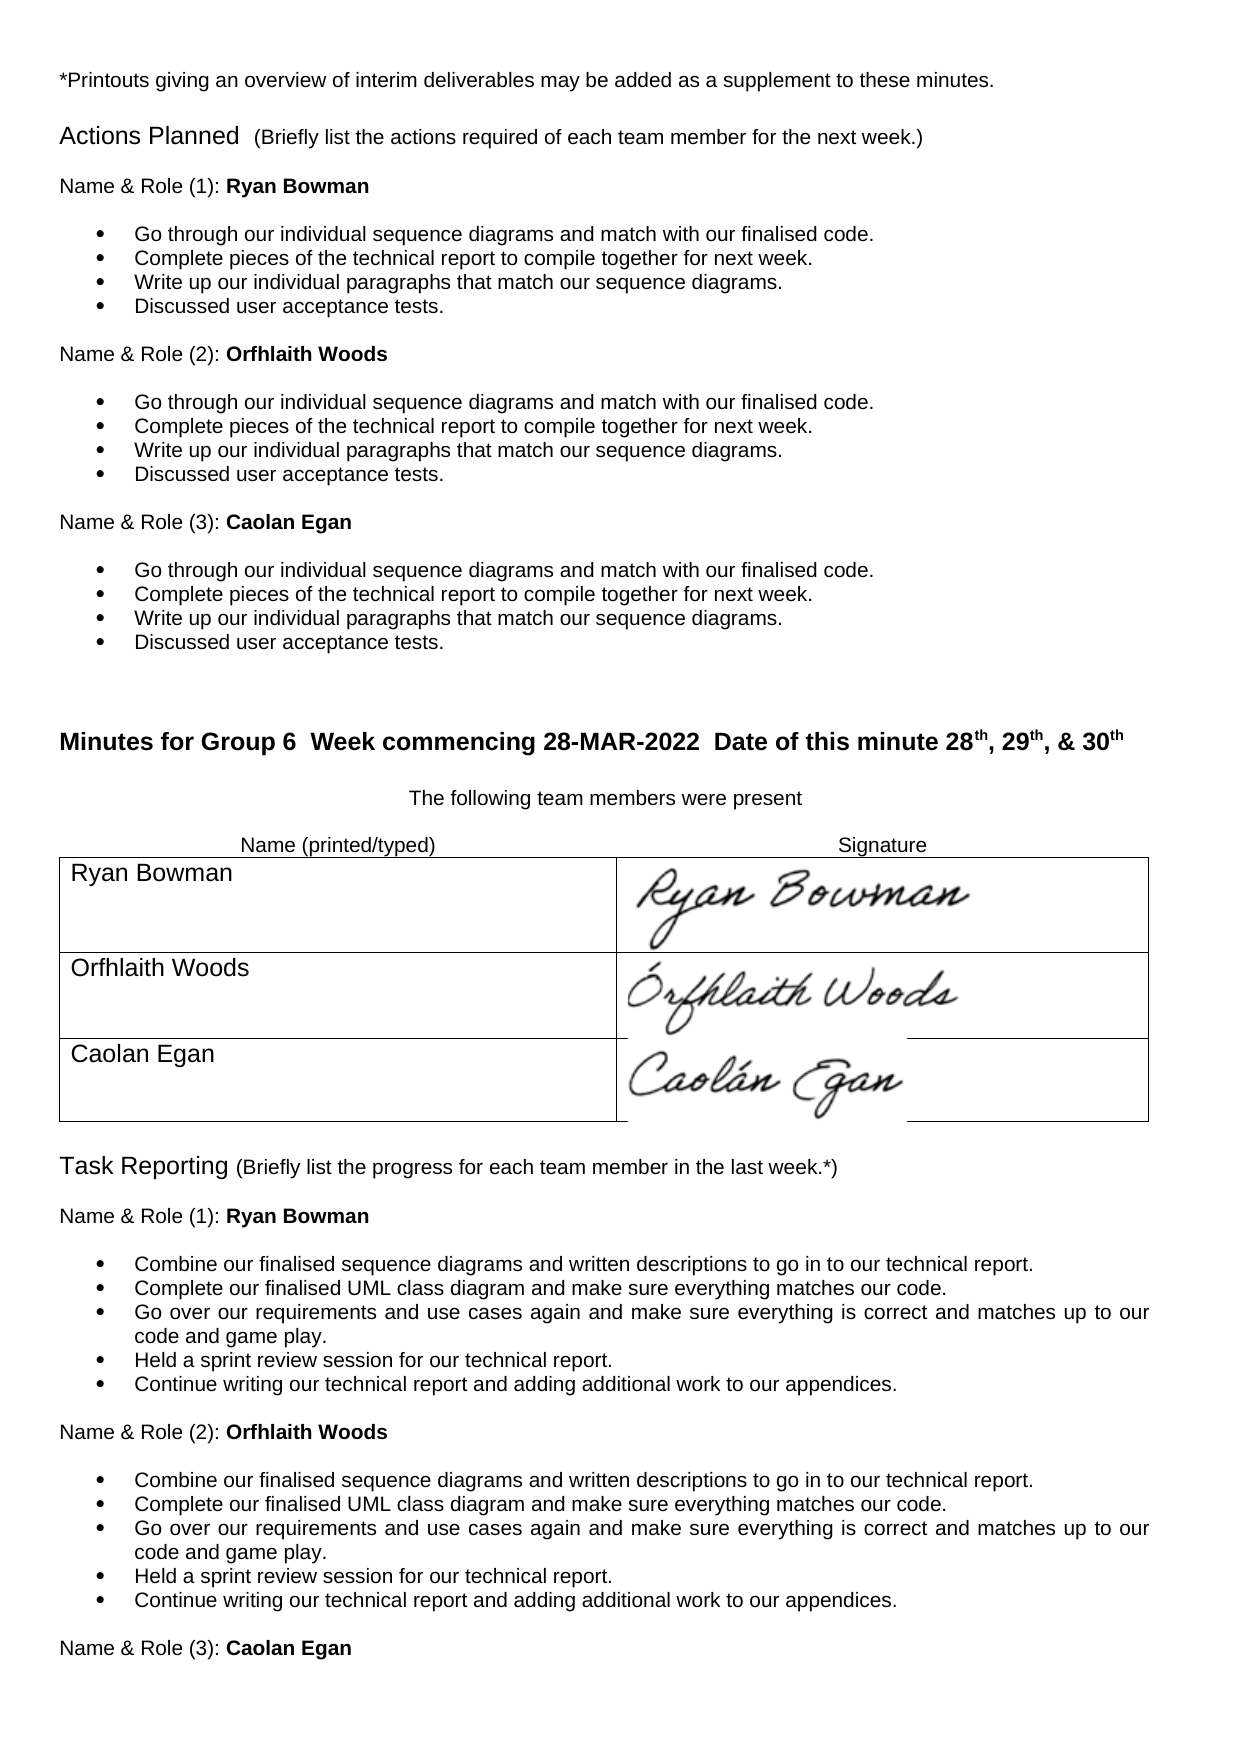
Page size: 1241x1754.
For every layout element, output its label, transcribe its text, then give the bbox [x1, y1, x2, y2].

text Name & Role (3): Caolan Egan [59, 510, 1152, 534]
list Continue writing our technical report and adding additional work to our appendices. [97, 1588, 1152, 1612]
list Go through our individual sequence diagrams and match with our finalised code. [97, 390, 1152, 414]
table_header Signature [617, 815, 1148, 857]
list Combine our finalised sequence diagrams and written descriptions to go in to our technical report. [97, 1252, 1152, 1276]
table_header Name (printed/typed) [59, 815, 617, 857]
list Continue writing our technical report and adding additional work to our appendices. [97, 1372, 1152, 1396]
table_cell [617, 953, 627, 1038]
table_cell Ryan Bowman [60, 858, 616, 952]
table_cell Caolan Egan [60, 1039, 616, 1121]
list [97, 1564, 1152, 1588]
list Go through our individual sequence diagrams and match with our finalised code. [97, 558, 1152, 582]
table_cell [978, 858, 1148, 952]
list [97, 1516, 1152, 1564]
list Write up our individual paragraphs that match our sequence diagrams. [97, 270, 1152, 294]
subtitle Minutes for Group 6 Week commencing 28-MAR-2022 Date of this minute 28th, 29th, & 30th [59, 727, 1152, 756]
table_cell [908, 1039, 1148, 1121]
text Name & Role (3): Caolan Egan [59, 1636, 1152, 1660]
picture [627, 953, 960, 1122]
picture [627, 858, 978, 952]
list Discussed user acceptance tests. [97, 630, 1152, 654]
list Complete pieces of the technical report to compile together for next week. [97, 582, 1152, 606]
list Write up our individual paragraphs that match our sequence diagrams. [97, 438, 1152, 462]
list Complete our finalised UML class diagram and make sure everything matches our code. [97, 1276, 1152, 1300]
list *Printouts giving an overview of interim deliverables may be added as a supplement to these minutes. [59, 68, 1152, 92]
list Complete pieces of the technical report to compile together for next week. [97, 246, 1152, 270]
text Name & Role (1): Ryan Bowman [59, 1204, 1152, 1228]
text The following team members were present [59, 762, 1152, 810]
table_cell Orfhlaith Woods [60, 953, 616, 1038]
list Discussed user acceptance tests. [97, 462, 1152, 486]
list Complete our finalised UML class diagram and make sure everything matches our code. [97, 1492, 1152, 1516]
list Go through our individual sequence diagrams and match with our finalised code. [97, 222, 1152, 246]
list Discussed user acceptance tests. [97, 294, 1152, 318]
list Combine our finalised sequence diagrams and written descriptions to go in to our technical report. [97, 1468, 1152, 1492]
table_cell [960, 953, 1148, 1038]
text Name & Role (2): Orfhlaith Woods [59, 342, 1152, 366]
text Actions Planned (Briefly list the actions required of each team member for the next week.) [59, 121, 1152, 150]
table_cell [617, 1039, 627, 1121]
table_cell [617, 858, 627, 952]
text Name & Role (1): Ryan Bowman [59, 174, 1152, 198]
text Name & Role (2): Orfhlaith Woods [59, 1420, 1152, 1444]
list Complete pieces of the technical report to compile together for next week. [97, 414, 1152, 438]
list Held a sprint review session for our technical report. [97, 1348, 1152, 1372]
list Write up our individual paragraphs that match our sequence diagrams. [97, 606, 1152, 630]
text Task Reporting (Briefly list the progress for each team member in the last week.*) [59, 1151, 1152, 1180]
list Go over our requirements and use cases again and make sure everything is correct and matches up to our code and game play. [97, 1300, 1152, 1348]
